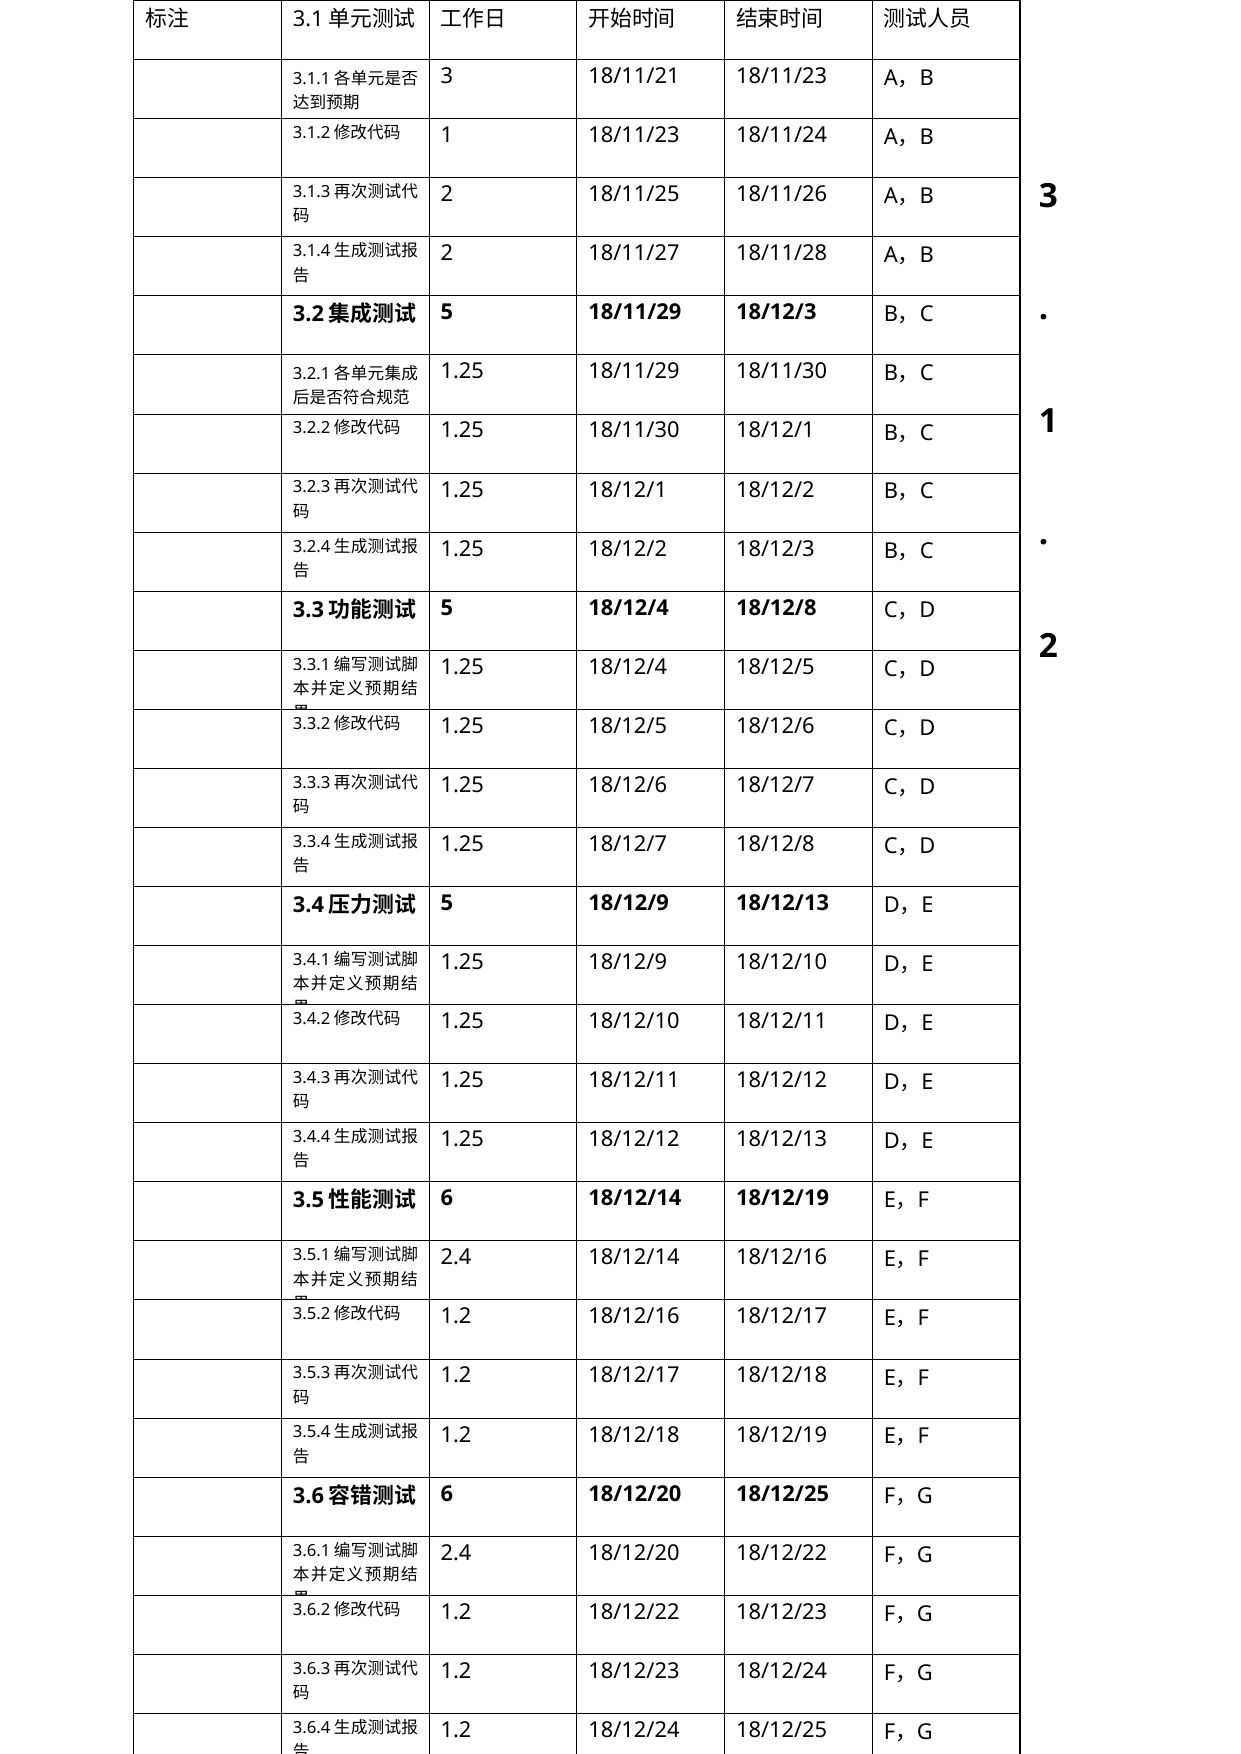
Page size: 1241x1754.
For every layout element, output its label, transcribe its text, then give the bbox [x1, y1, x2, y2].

table_cell 18/11/21 [577, 60, 724, 118]
table_cell 18/12/10 [577, 1005, 724, 1063]
table_cell 18/12/14 [577, 1182, 724, 1240]
table_cell 3.1.3再次测试代码 [282, 178, 429, 236]
table_cell 2 [430, 237, 576, 295]
subtitle 3.1.2暂停标准和恢复要求 [1021, 162, 1053, 677]
table_cell A，B [873, 60, 1019, 118]
table_cell 18/12/9 [577, 887, 724, 945]
table_cell 18/11/30 [725, 355, 872, 413]
table_cell [134, 710, 281, 768]
table_cell 3.6容错测试 [282, 1478, 429, 1536]
table_cell 18/12/5 [725, 651, 872, 709]
table_cell 1.25 [430, 1005, 576, 1063]
table_cell [134, 237, 281, 295]
table_cell C，D [873, 592, 1019, 650]
table_cell [134, 1241, 281, 1299]
table_cell [134, 1596, 281, 1654]
table_cell B，C [873, 533, 1019, 591]
table_cell 1.2 [430, 1300, 576, 1358]
table_cell A，B [873, 119, 1019, 177]
table_cell 18/11/23 [577, 119, 724, 177]
table_cell 18/12/10 [725, 946, 872, 1004]
table_cell D，E [873, 946, 1019, 1004]
table_cell A，B [873, 237, 1019, 295]
table_cell 3.2.2修改代码 [282, 415, 429, 472]
table_cell F，G [873, 1596, 1019, 1654]
table_cell [134, 474, 281, 532]
table_cell D，E [873, 887, 1019, 945]
table_cell 18/12/11 [725, 1005, 872, 1063]
table_cell 18/11/30 [577, 415, 724, 472]
table_cell 3.1.4生成测试报告 [282, 237, 429, 295]
table_cell [134, 887, 281, 945]
table_header 工作日 [430, 1, 576, 59]
table_cell 3.3.4生成测试报告 [282, 828, 429, 886]
table_cell 3.4.3再次测试代码 [282, 1064, 429, 1122]
table_cell 18/12/14 [577, 1241, 724, 1299]
table_cell 3.3.3再次测试代码 [282, 769, 429, 827]
table_cell 18/12/16 [577, 1300, 724, 1358]
table_cell 18/12/22 [725, 1537, 872, 1595]
table_cell F，G [873, 1478, 1019, 1536]
table_cell 18/11/23 [725, 60, 872, 118]
table_cell B，C [873, 296, 1019, 354]
table_cell 1.25 [430, 1123, 576, 1181]
table_cell 3.2.4生成测试报告 [282, 533, 429, 591]
table_cell 3.5.2修改代码 [282, 1300, 429, 1358]
table_cell 18/11/26 [725, 178, 872, 236]
table_cell 3.3.1编写测试脚本并定义预期结果 [282, 651, 429, 709]
table_cell [134, 119, 281, 177]
table_cell 2.4 [430, 1241, 576, 1299]
table_cell E，F [873, 1182, 1019, 1240]
table_cell [134, 651, 281, 709]
table_cell 6 [430, 1478, 576, 1536]
table_cell A，B [873, 178, 1019, 236]
table_header 测试人员 [873, 1, 1019, 59]
table_cell 5 [430, 296, 576, 354]
table_cell D，E [873, 1123, 1019, 1181]
table_cell 18/12/7 [725, 769, 872, 827]
table_cell B，C [873, 355, 1019, 413]
table_cell 5 [430, 887, 576, 945]
table_cell 18/12/9 [577, 946, 724, 1004]
table_cell 18/12/6 [725, 710, 872, 768]
table_cell 3.6.4生成测试报告 [282, 1714, 429, 1754]
table_cell 1.25 [430, 355, 576, 413]
table_cell 18/12/3 [725, 296, 872, 354]
table_cell 18/12/4 [577, 592, 724, 650]
table_cell 1.25 [430, 769, 576, 827]
table_cell 3.2集成测试 [282, 296, 429, 354]
table_cell 18/12/19 [725, 1182, 872, 1240]
table_cell 18/12/17 [577, 1360, 724, 1417]
table_cell D，E [873, 1005, 1019, 1063]
table_cell 18/12/22 [577, 1596, 724, 1654]
table_cell 18/12/2 [725, 474, 872, 532]
table_cell 1.2 [430, 1419, 576, 1477]
table_cell [134, 1300, 281, 1358]
table_header 开始时间 [577, 1, 724, 59]
table_cell 3.2.3再次测试代码 [282, 474, 429, 532]
table_cell D，E [873, 1064, 1019, 1122]
table_cell E，F [873, 1419, 1019, 1477]
table_cell [134, 415, 281, 472]
table_cell 1.25 [430, 651, 576, 709]
table_cell [134, 946, 281, 1004]
table_cell B，C [873, 474, 1019, 532]
table_cell 3.4.1编写测试脚本并定义预期结果 [282, 946, 429, 1004]
table_cell 18/12/8 [725, 828, 872, 886]
table_cell E，F [873, 1360, 1019, 1417]
table_cell 18/12/20 [577, 1478, 724, 1536]
table_cell [134, 1655, 281, 1713]
table_cell 3.5.3再次测试代码 [282, 1360, 429, 1417]
table_cell 3.6.3再次测试代码 [282, 1655, 429, 1713]
table_cell 18/12/19 [725, 1419, 872, 1477]
table_cell 3 [430, 60, 576, 118]
table_cell 18/12/13 [725, 887, 872, 945]
table_cell 3.5.1编写测试脚本并定义预期结果 [282, 1241, 429, 1299]
table_cell 6 [430, 1182, 576, 1240]
table_cell E，F [873, 1300, 1019, 1358]
table_cell 18/12/3 [725, 533, 872, 591]
table_cell 18/12/23 [725, 1596, 872, 1654]
table_cell [134, 1360, 281, 1417]
table_cell 18/12/25 [725, 1714, 872, 1754]
table_cell 18/12/20 [577, 1537, 724, 1595]
table_cell 18/12/6 [577, 769, 724, 827]
table_cell 18/12/18 [725, 1360, 872, 1417]
table_cell 18/12/4 [577, 651, 724, 709]
table_cell C，D [873, 828, 1019, 886]
table_cell 1.25 [430, 533, 576, 591]
table_cell [134, 1714, 281, 1754]
table_cell 3.3功能测试 [282, 592, 429, 650]
table_cell 3.2.1各单元集成后是否符合规范 [282, 355, 429, 413]
table_cell 18/12/12 [577, 1123, 724, 1181]
table_header 3.1单元测试 [282, 1, 429, 59]
table_cell [134, 769, 281, 827]
table_cell 18/11/27 [577, 237, 724, 295]
table_cell 18/12/25 [725, 1478, 872, 1536]
table_cell C，D [873, 651, 1019, 709]
table_cell 1.2 [430, 1655, 576, 1713]
table_cell 18/12/13 [725, 1123, 872, 1181]
table_cell 1 [430, 119, 576, 177]
table_cell 3.4压力测试 [282, 887, 429, 945]
table_header 结束时间 [725, 1, 872, 59]
table_cell [134, 828, 281, 886]
table_cell 3.6.1编写测试脚本并定义预期结果 [282, 1537, 429, 1595]
table_cell [134, 533, 281, 591]
table_cell [134, 1123, 281, 1181]
table_cell 3.4.4生成测试报告 [282, 1123, 429, 1181]
table_header 标注 [134, 1, 281, 59]
table_cell 18/12/5 [577, 710, 724, 768]
table_cell 1.25 [430, 828, 576, 886]
table_cell 3.4.2修改代码 [282, 1005, 429, 1063]
table_cell 3.3.2修改代码 [282, 710, 429, 768]
table_cell 1.25 [430, 946, 576, 1004]
table_cell [134, 1182, 281, 1240]
table_cell F，G [873, 1655, 1019, 1713]
table_cell B，C [873, 415, 1019, 472]
table_cell [134, 296, 281, 354]
table_cell 2.4 [430, 1537, 576, 1595]
table_cell 18/11/28 [725, 237, 872, 295]
table_cell 18/11/29 [577, 355, 724, 413]
table_cell [134, 1064, 281, 1122]
table_cell 18/12/12 [725, 1064, 872, 1122]
table_cell E，F [873, 1241, 1019, 1299]
table_cell 3.1.1各单元是否达到预期 [282, 60, 429, 118]
table_cell C，D [873, 710, 1019, 768]
table_cell [134, 60, 281, 118]
table_cell 18/12/11 [577, 1064, 724, 1122]
table_cell 18/12/24 [577, 1714, 724, 1754]
table_cell F，G [873, 1537, 1019, 1595]
table_cell 1.25 [430, 1064, 576, 1122]
table_cell [134, 1478, 281, 1536]
table_cell 3.5性能测试 [282, 1182, 429, 1240]
table_cell 18/12/18 [577, 1419, 724, 1477]
table_cell 3.1.2修改代码 [282, 119, 429, 177]
table_cell 18/12/1 [725, 415, 872, 472]
table_cell 5 [430, 592, 576, 650]
table_cell 18/12/23 [577, 1655, 724, 1713]
table_cell C，D [873, 769, 1019, 827]
table_cell 18/12/16 [725, 1241, 872, 1299]
table_cell 1.2 [430, 1714, 576, 1754]
table_cell [134, 1005, 281, 1063]
table_cell 1.25 [430, 474, 576, 532]
table_cell 18/11/29 [577, 296, 724, 354]
table_cell 18/12/1 [577, 474, 724, 532]
table_cell 3.5.4生成测试报告 [282, 1419, 429, 1477]
table_cell 1.2 [430, 1596, 576, 1654]
table_cell 18/12/24 [725, 1655, 872, 1713]
table_cell 2 [430, 178, 576, 236]
table_cell 3.6.2修改代码 [282, 1596, 429, 1654]
table_cell 1.25 [430, 415, 576, 472]
table_cell 18/12/17 [725, 1300, 872, 1358]
table_cell 18/12/2 [577, 533, 724, 591]
table_cell 1.25 [430, 710, 576, 768]
table_cell 1.2 [430, 1360, 576, 1417]
table_cell 18/11/24 [725, 119, 872, 177]
table_cell [134, 1537, 281, 1595]
table_cell [134, 355, 281, 413]
table_cell [134, 1419, 281, 1477]
table_cell 18/12/8 [725, 592, 872, 650]
table_cell F，G [873, 1714, 1019, 1754]
table_cell [134, 178, 281, 236]
table_cell [134, 592, 281, 650]
table_cell 18/12/7 [577, 828, 724, 886]
table_cell 18/11/25 [577, 178, 724, 236]
